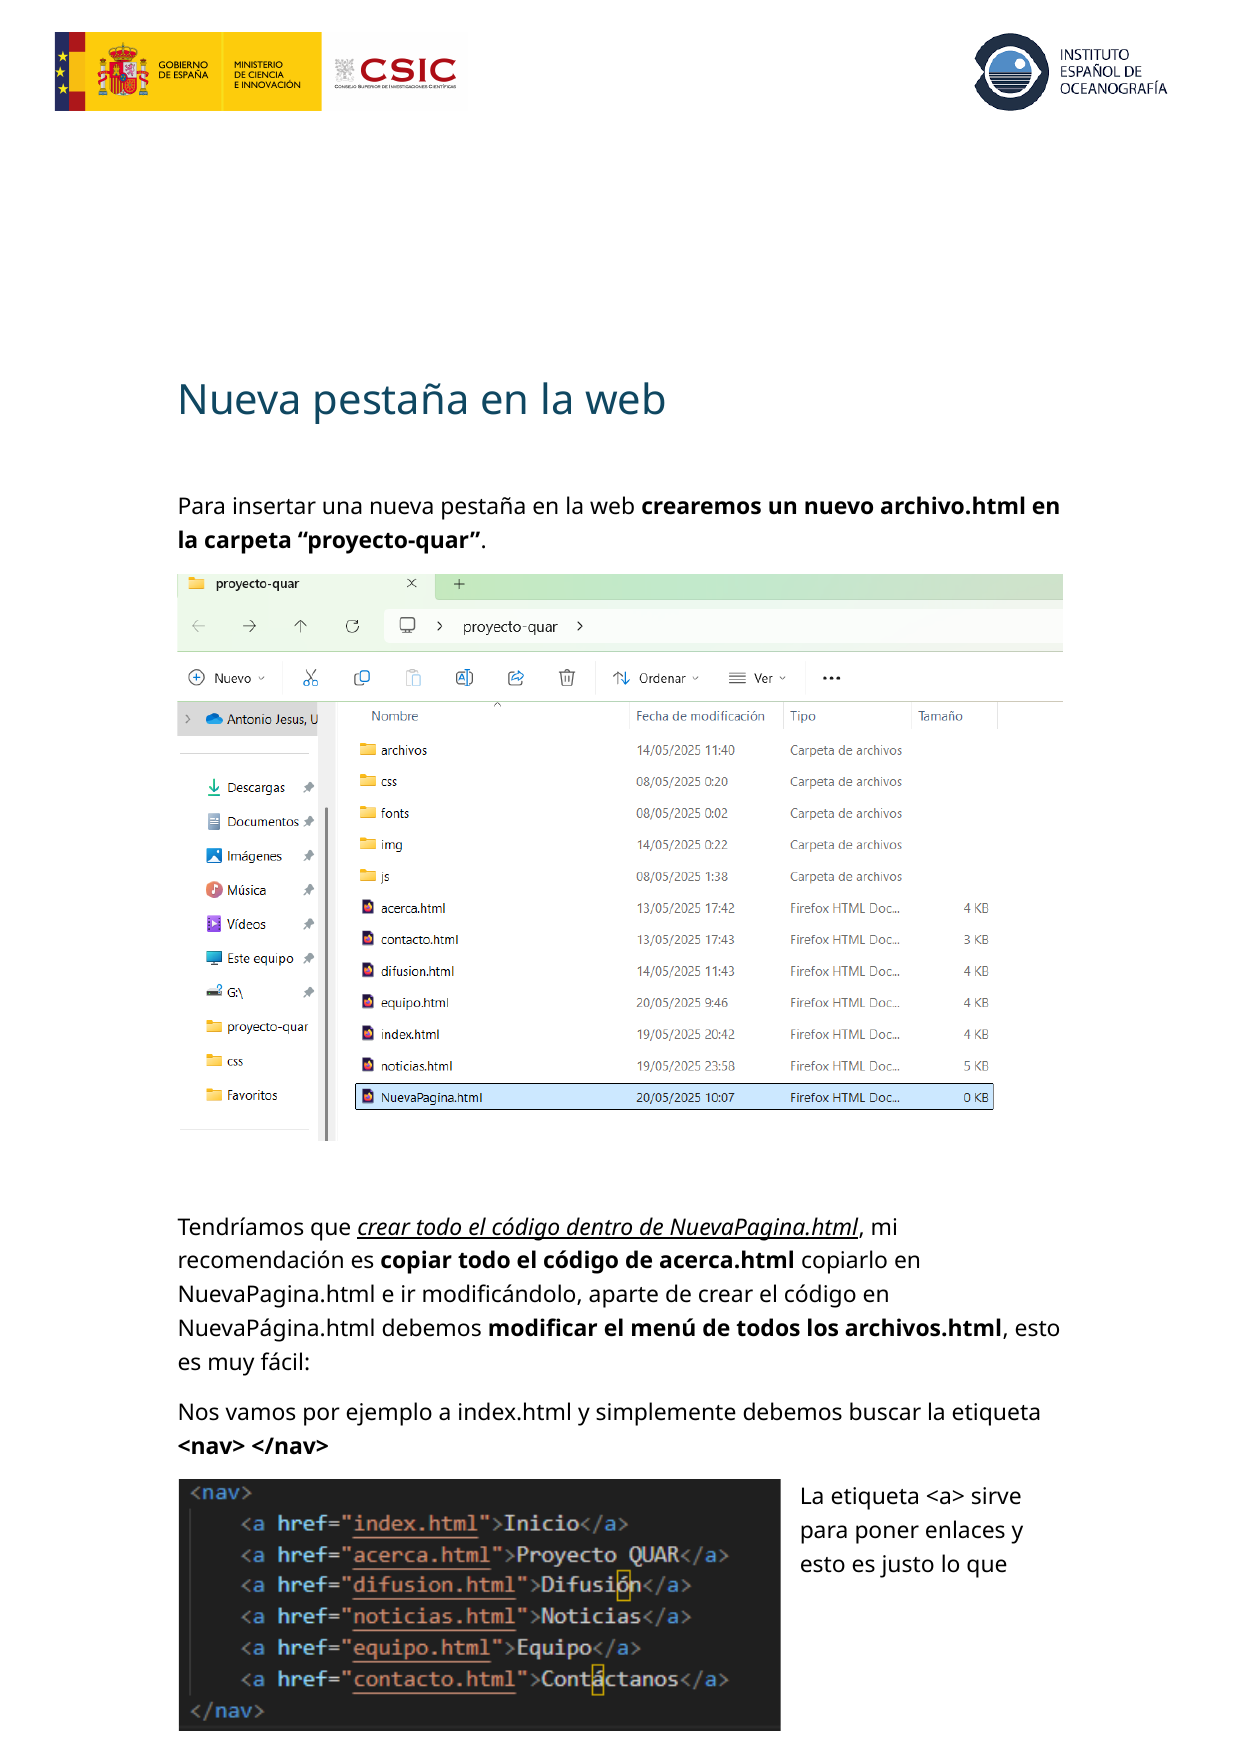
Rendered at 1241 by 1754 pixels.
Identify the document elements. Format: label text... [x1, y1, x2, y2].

picture [177, 574, 1063, 1141]
subtitle Nueva pestaña en la web [177, 370, 1063, 427]
text Para insertar una nueva pestaña en la web crearemos un nuevo archivo.html en la carpeta “proyecto-quar”. [177, 490, 1063, 555]
picture [54, 32, 469, 111]
text Tendríamos que crear todo el código dentro de NuevaPagina.html, mi recomendación es copiar todo el código de acerca.html copiarlo en NuevaPagina.html e ir modificándolo, aparte de crear el código en NuevaPágina.html debemos modificar el menú de todos los archivos.html, esto es muy fácil: [177, 1211, 1063, 1377]
text Nos vamos por ejemplo a index.html y simplemente debemos buscar la etiqueta <nav> </nav> [177, 1396, 1063, 1461]
picture [968, 28, 1175, 114]
picture [177, 1479, 780, 1730]
